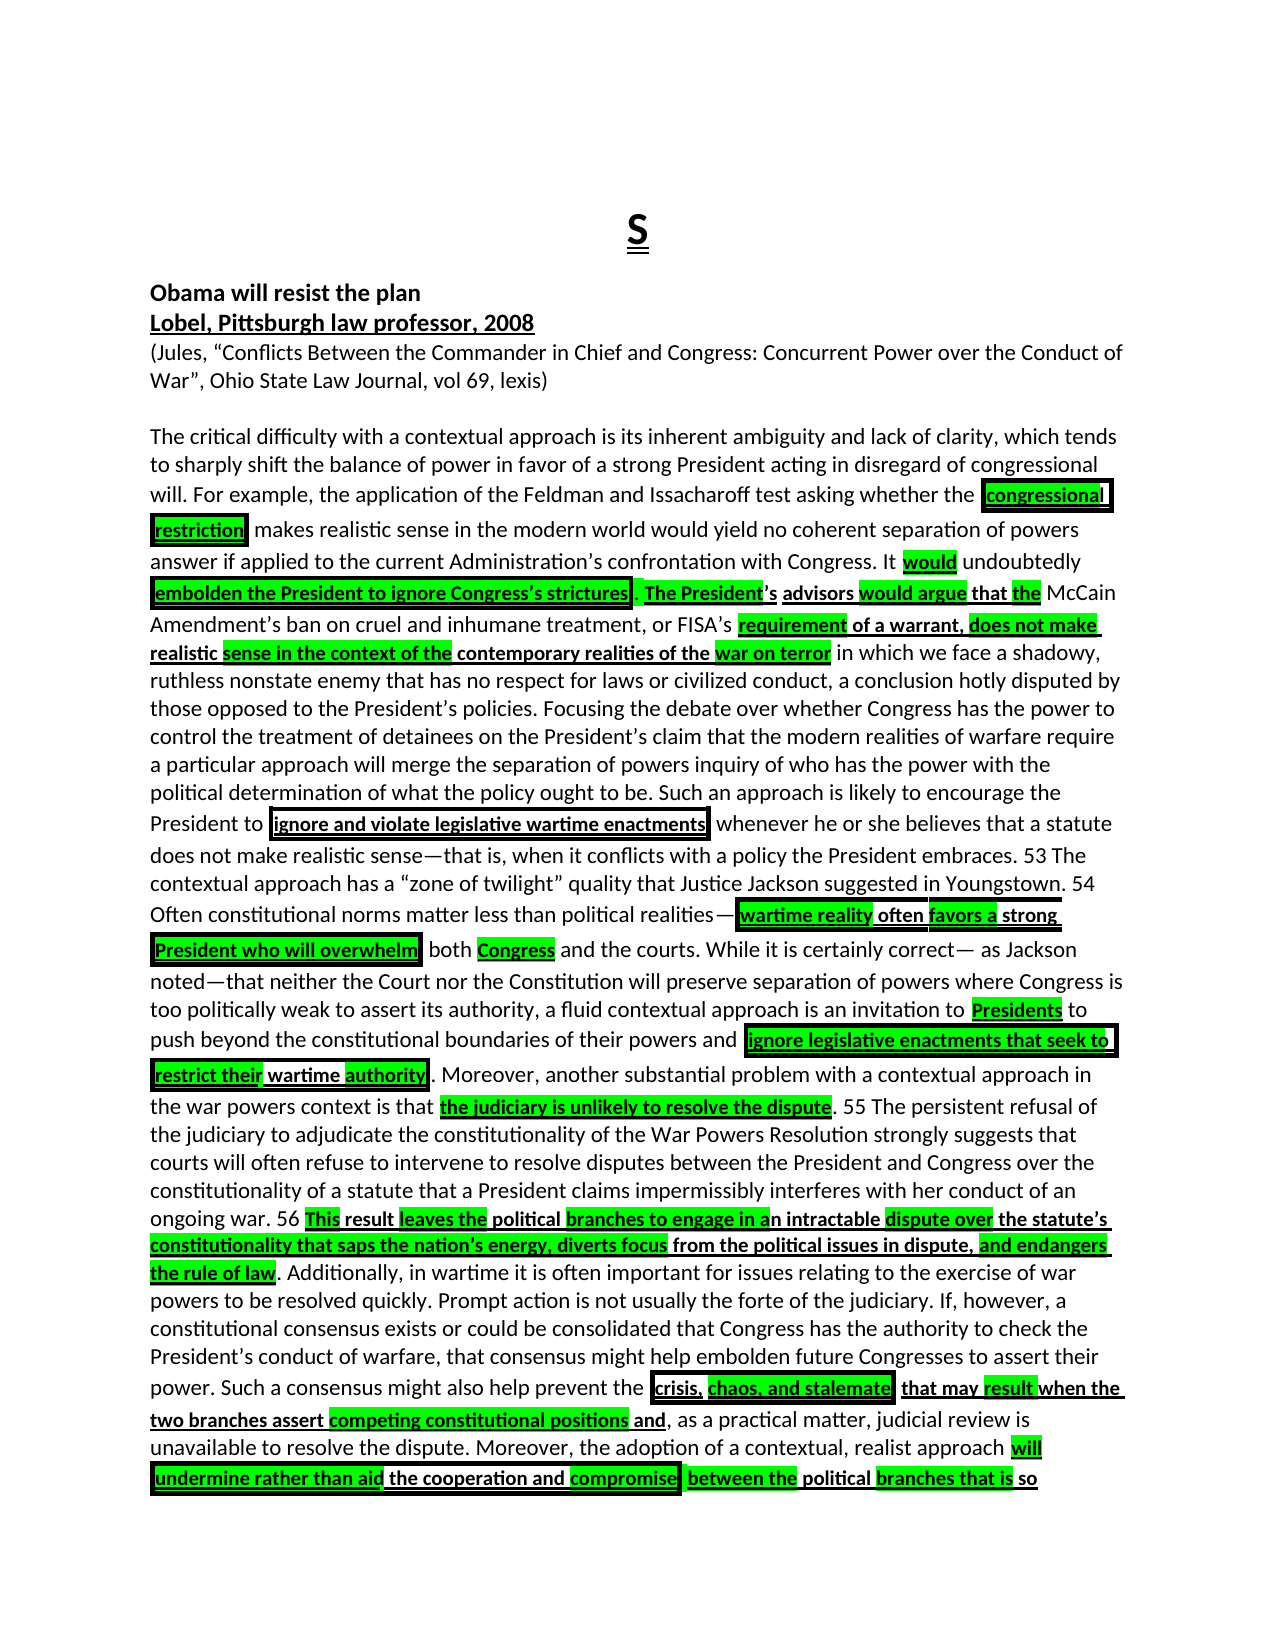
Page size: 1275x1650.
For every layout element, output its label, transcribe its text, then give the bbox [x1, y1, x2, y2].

subtitle S [150, 200, 1125, 256]
text Obama will resist the plan [150, 277, 1125, 307]
text (Jules, “Conflicts Between the Commander in Chief and Congress: Concurrent Power over the Conduct of War”, Ohio State Law Journal, vol 69, lexis) [150, 338, 1125, 394]
text Lobel, Pittsburgh law professor, 2008 [150, 307, 1125, 338]
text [150, 422, 1125, 1496]
